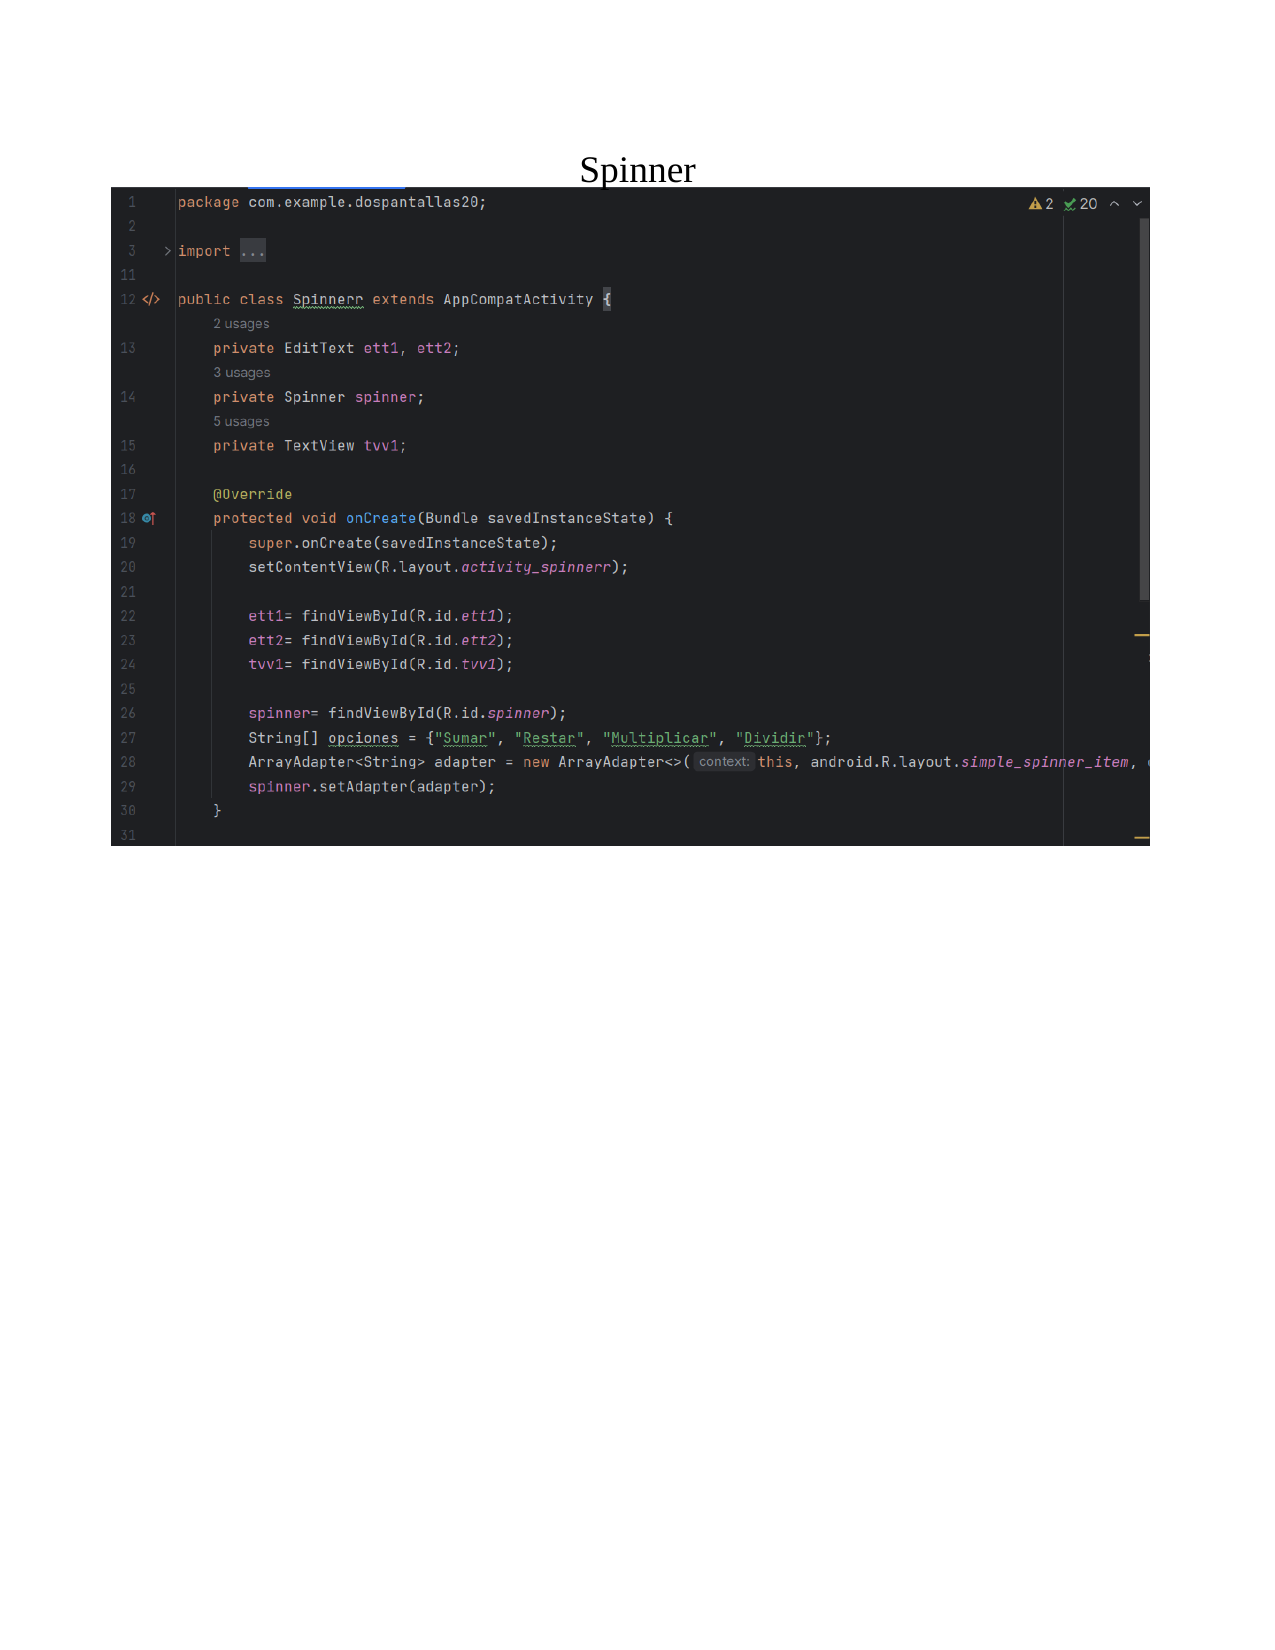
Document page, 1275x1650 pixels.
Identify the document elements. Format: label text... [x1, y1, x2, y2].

text Spinner [177, 148, 1098, 191]
picture [111, 187, 1150, 846]
